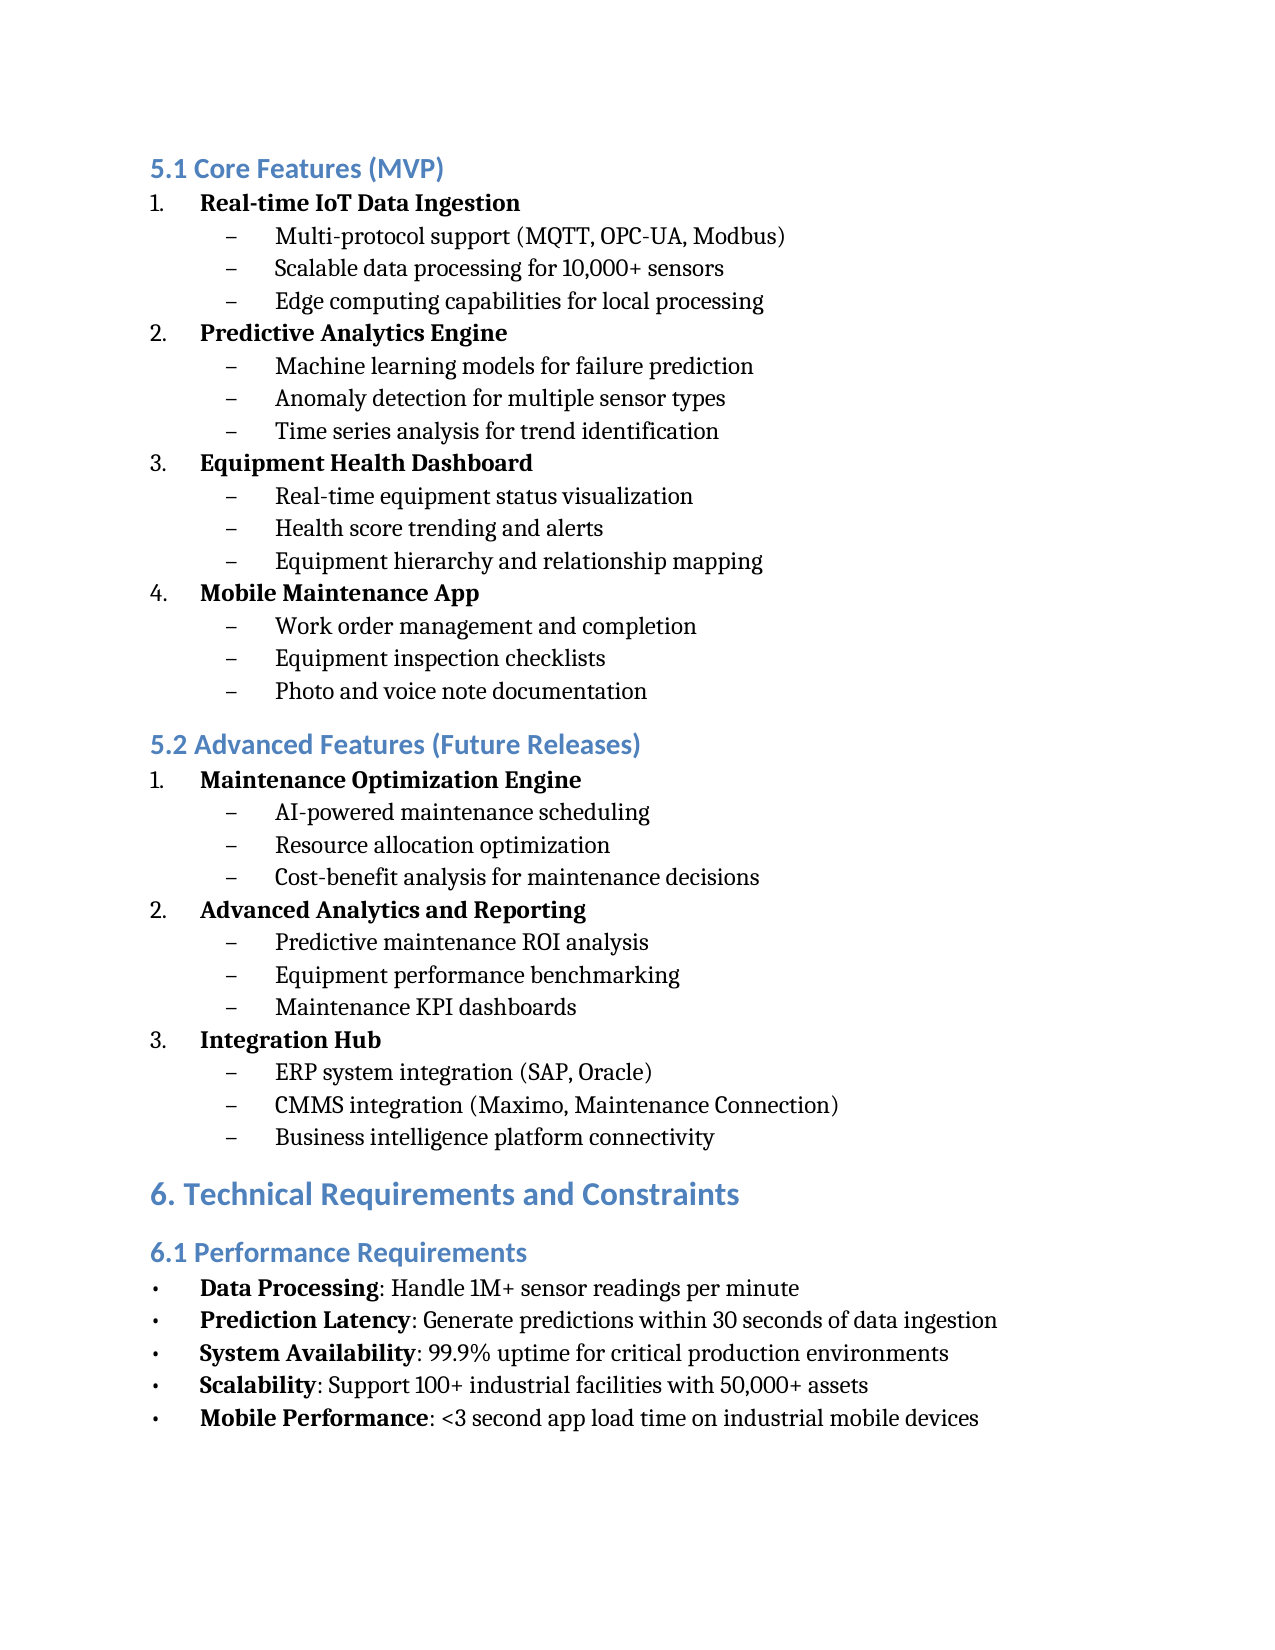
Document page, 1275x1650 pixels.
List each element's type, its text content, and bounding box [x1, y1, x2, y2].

list Multi-protocol support (MQTT, OPC-UA, Modbus) [225, 222, 1125, 251]
list CMMS integration (Maximo, Maintenance Connection) [225, 1091, 1125, 1119]
subtitle 5.1 Core Features (MVP) [150, 150, 1125, 186]
list Equipment hierarchy and relationship mapping [225, 547, 1125, 576]
list Equipment inspection checklists [225, 644, 1125, 673]
list Work order management and completion [225, 612, 1125, 641]
list Data Processing: Handle 1M+ sensor readings per minute [150, 1274, 1125, 1303]
list Predictive maintenance ROI analysis [225, 928, 1125, 957]
list Time series analysis for trend identification [225, 417, 1125, 446]
list ERP system integration (SAP, Oracle) [225, 1058, 1125, 1087]
list Maintenance Optimization Engine [150, 766, 1125, 794]
list Predictive Analytics Engine [150, 319, 1125, 348]
list Advanced Analytics and Reporting [150, 896, 1125, 924]
list Machine learning models for failure prediction [225, 352, 1125, 381]
subtitle 6.1 Performance Requirements [150, 1234, 1125, 1270]
list Real-time IoT Data Ingestion [150, 189, 1125, 218]
list Health score trending and alerts [225, 514, 1125, 543]
list Scalability: Support 100+ industrial facilities with 50,000+ assets [150, 1371, 1125, 1400]
list Equipment Health Dashboard [150, 449, 1125, 478]
list Mobile Performance: <3 second app load time on industrial mobile devices [150, 1404, 1125, 1433]
list Anomaly detection for multiple sensor types [225, 384, 1125, 413]
list Business intelligence platform connectivity [225, 1123, 1125, 1152]
list Equipment performance benchmarking [225, 961, 1125, 989]
list Real-time equipment status visualization [225, 482, 1125, 511]
subtitle 6. Technical Requirements and Constraints [150, 1173, 1125, 1214]
list Edge computing capabilities for local processing [225, 287, 1125, 316]
list Photo and voice note documentation [225, 677, 1125, 706]
subtitle 5.2 Advanced Features (Future Releases) [150, 726, 1125, 762]
list AI-powered maintenance scheduling [225, 798, 1125, 827]
list Integration Hub [150, 1026, 1125, 1054]
list Resource allocation optimization [225, 831, 1125, 859]
list Scalable data processing for 10,000+ sensors [225, 254, 1125, 283]
list System Availability: 99.9% uptime for critical production environments [150, 1339, 1125, 1368]
list Cost-benefit analysis for maintenance decisions [225, 863, 1125, 892]
list Prediction Latency: Generate predictions within 30 seconds of data ingestion [150, 1306, 1125, 1335]
list Mobile Maintenance App [150, 579, 1125, 608]
list Maintenance KPI dashboards [225, 993, 1125, 1022]
